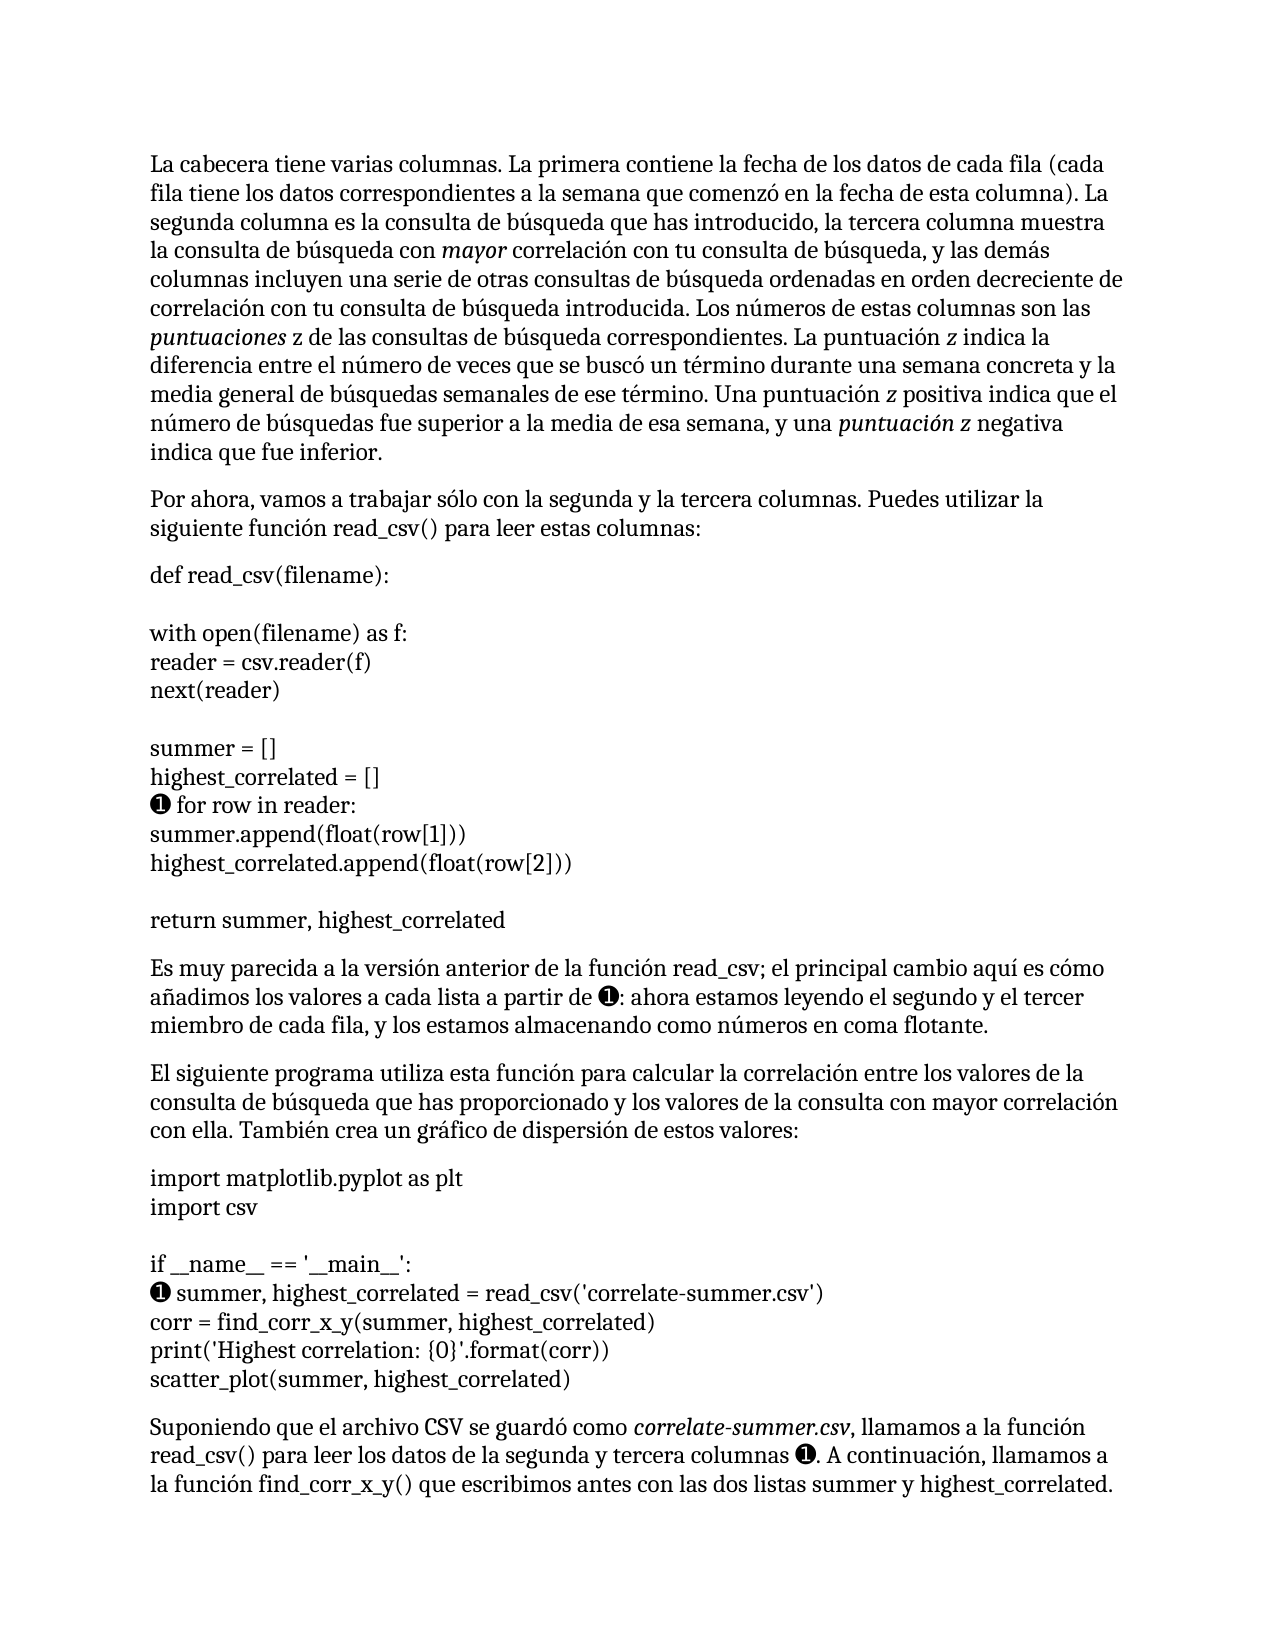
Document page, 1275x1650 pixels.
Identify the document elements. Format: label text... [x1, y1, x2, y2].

text def read_csv(filename): with open(filename) as f: reader = csv.reader(f) next(reader) summer = [] highest_correlated = [] ➊ for row in reader: summer.append(float(row[1])) highest_correlated.append(float(row[2])) return summer, highest_correlated [150, 561, 1125, 935]
text import matplotlib.pyplot as plt import csv if __name__ == '__main__': ➊ summer, highest_correlated = read_csv('correlate-summer.csv') corr = find_corr_x_y(summer, highest_correlated) print('Highest correlation: {0}'.format(corr)) scatter_plot(summer, highest_correlated) [150, 1164, 1125, 1394]
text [150, 1412, 1125, 1499]
text El siguiente programa utiliza esta función para calcular la correlación entre los valores de la consulta de búsqueda que has proporcionado y los valores de la consulta con mayor correlación con ella. También crea un gráfico de dispersión de estos valores: [150, 1059, 1125, 1145]
text Es muy parecida a la versión anterior de la función read_csv; el principal cambio aquí es cómo añadimos los valores a cada lista a partir de ➊: ahora estamos leyendo el segundo y el tercer miembro de cada fila, y los estamos almacenando como números en coma flotante. [150, 954, 1125, 1040]
text Por ahora, vamos a trabajar sólo con la segunda y la tercera columnas. Puedes utilizar la siguiente función read_csv() para leer estas columnas: [150, 485, 1125, 542]
text La cabecera tiene varias columnas. La primera contiene la fecha de los datos de cada fila (cada fila tiene los datos correspondientes a la semana que comenzó en la fecha de esta columna). La segunda columna es la consulta de búsqueda que has introducido, la tercera columna muestra la consulta de búsqueda con mayor correlación con tu consulta de búsqueda, y las demás columnas incluyen una serie de otras consultas de búsqueda ordenadas en orden decreciente de correlación con tu consulta de búsqueda introducida. Los números de estas columnas son las puntuaciones z de las consultas de búsqueda correspondientes. La puntuación z indica la diferencia entre el número de veces que se buscó un término durante una semana concreta y la media general de búsquedas semanales de ese término. Una puntuación z positiva indica que el número de búsquedas fue superior a la media de esa semana, y una puntuación z negativa indica que fue inferior. [150, 150, 1125, 466]
